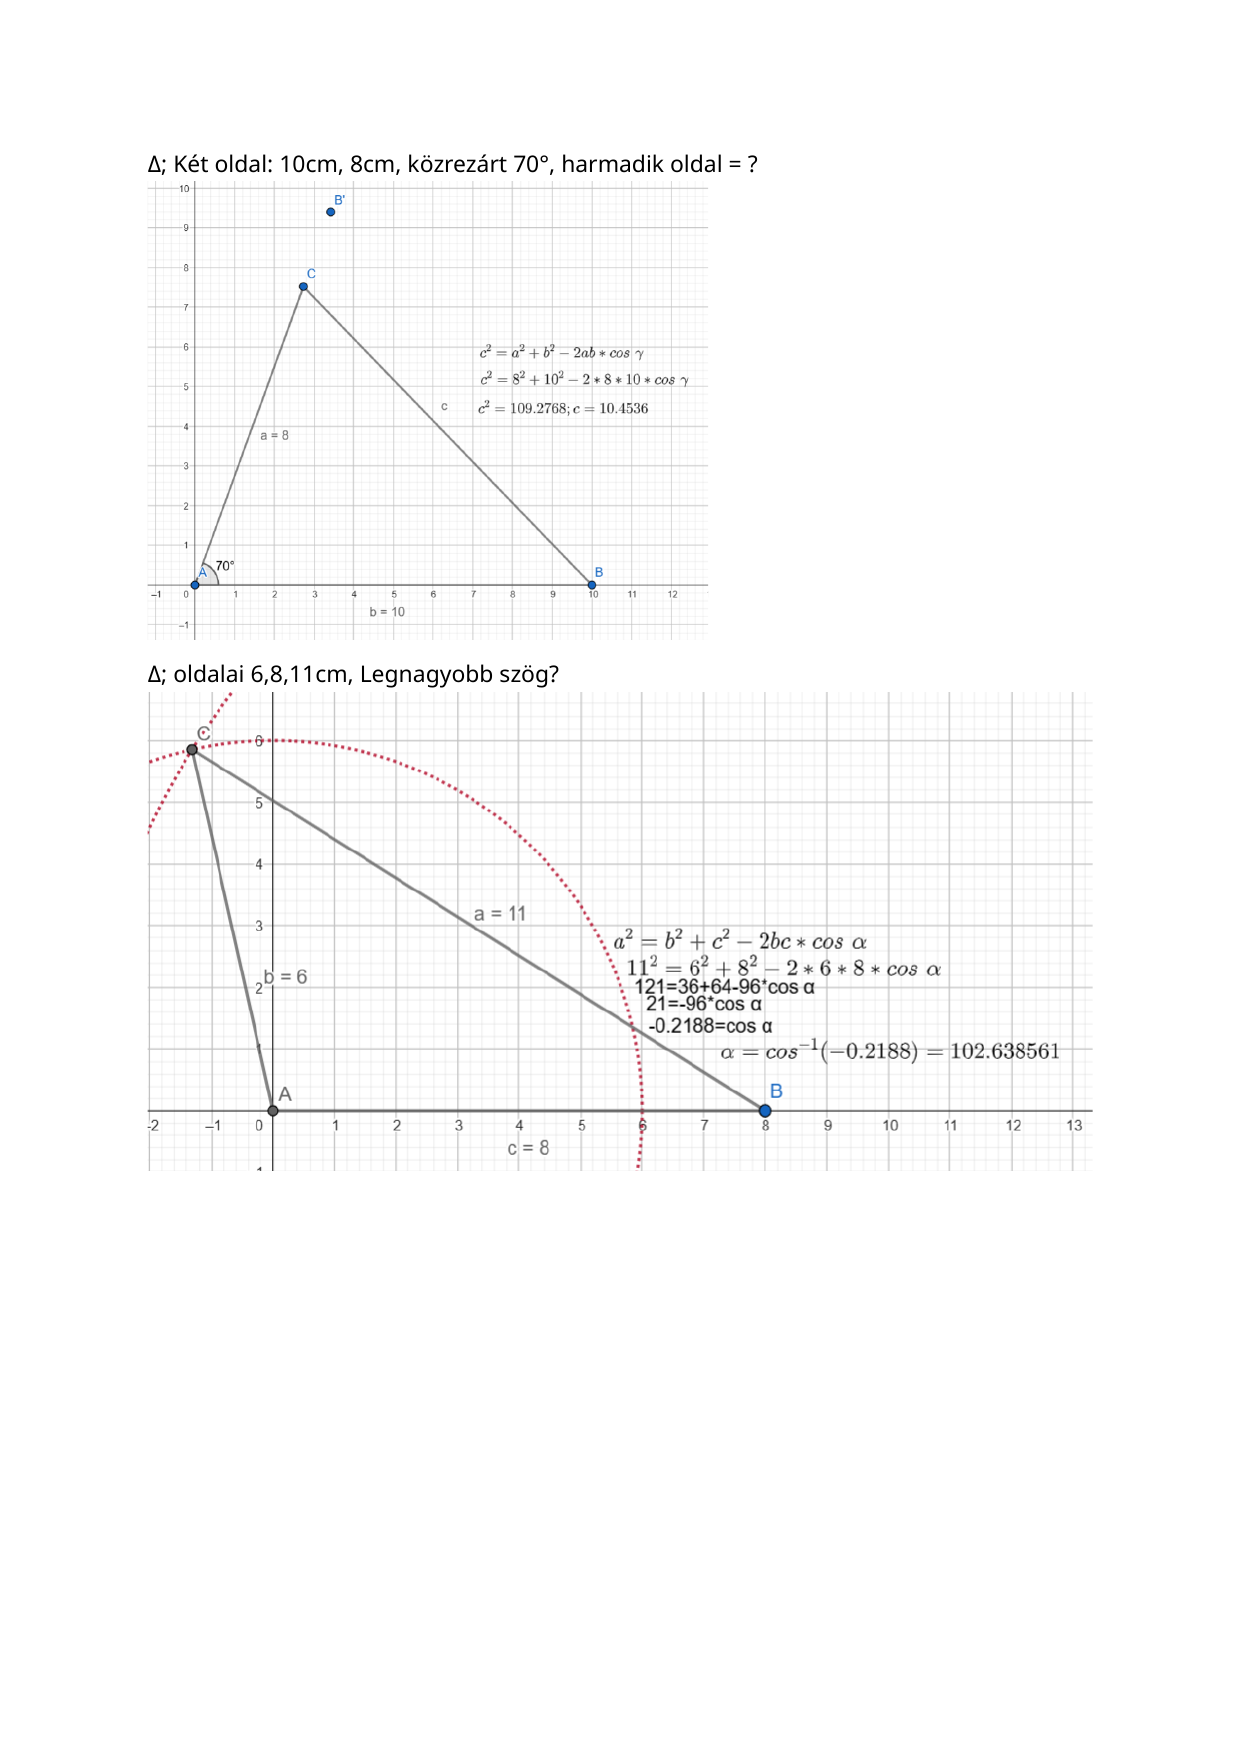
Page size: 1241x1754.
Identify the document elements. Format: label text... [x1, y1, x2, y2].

picture [147, 181, 709, 640]
picture [147, 692, 1093, 1171]
text Δ; oldalai 6,8,11cm, Legnagyobb szög? [148, 658, 1093, 692]
